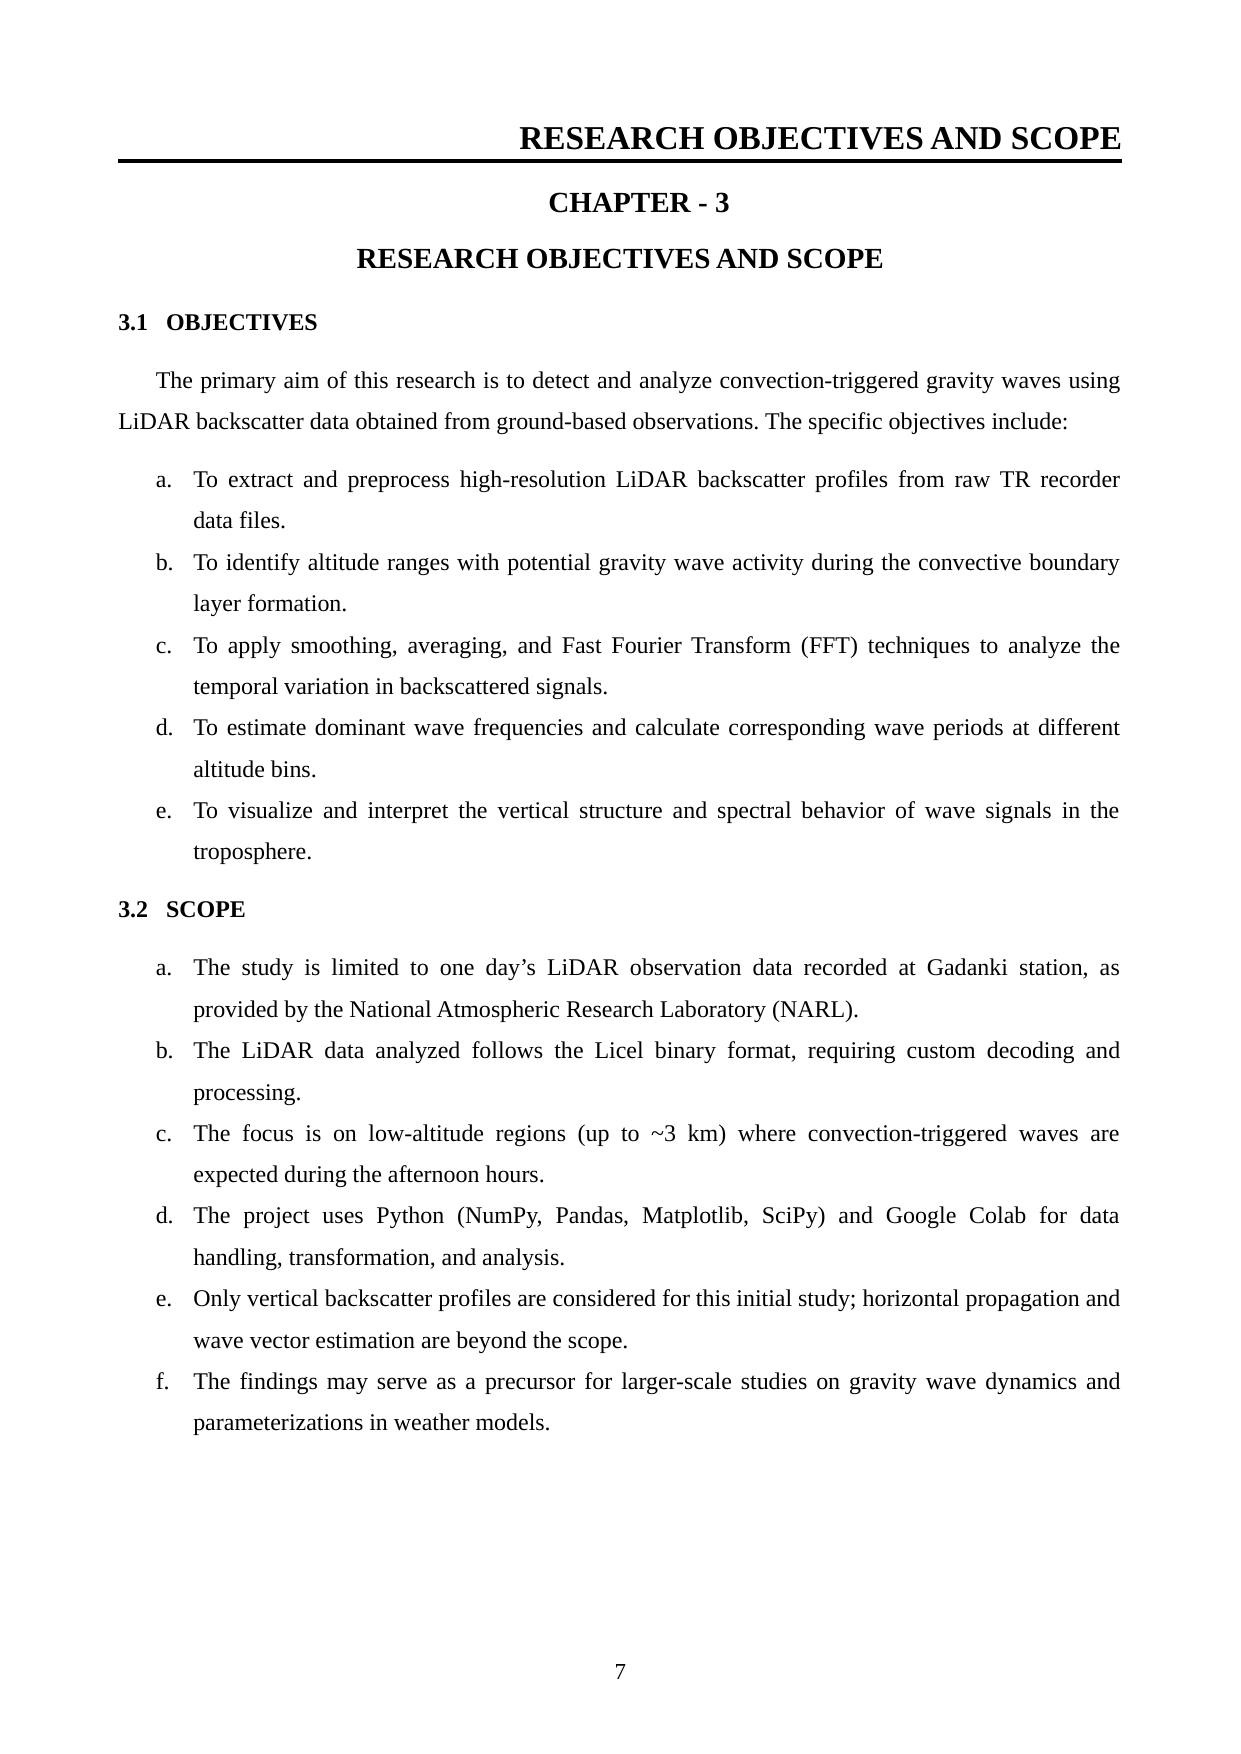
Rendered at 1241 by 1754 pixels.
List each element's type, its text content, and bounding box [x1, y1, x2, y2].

list The LiDAR data analyzed follows the Licel binary format, requiring custom decoding and processing. [156, 1036, 1122, 1105]
list The project uses Python (NumPy, Pandas, Matplotlib, SciPy) and Google Colab for data handling, transformation, and analysis. [156, 1202, 1122, 1271]
text 3.1 OBJECTIVES [118, 308, 1122, 335]
text The primary aim of this research is to detect and analyze convection-triggered gravity waves using LiDAR backscatter data obtained from ground-based observations. The specific objectives include: [118, 366, 1122, 435]
text 3.2 SCOPE [118, 895, 1122, 923]
list To apply smoothing, averaging, and Fast Fourier Transform (FFT) techniques to analyze the temporal variation in backscattered signals. [156, 631, 1122, 699]
list To estimate dominant wave frequencies and calculate corresponding wave periods at different altitude bins. [156, 713, 1122, 782]
list To visualize and interpret the vertical structure and spectral behavior of wave signals in the troposphere. [156, 796, 1122, 865]
text RESEARCH OBJECTIVES AND SCOPE [118, 241, 1122, 274]
list Only vertical backscatter profiles are considered for this initial study; horizontal propagation and wave vector estimation are beyond the scope. [156, 1284, 1122, 1353]
text CHAPTER - 3 [156, 186, 1122, 219]
list To extract and preprocess high-resolution LiDAR backscatter profiles from raw TR recorder data files. [156, 465, 1122, 534]
list The focus is on low-altitude regions (up to ~3 km) where convection-triggered waves are expected during the afternoon hours. [156, 1119, 1122, 1188]
list To identify altitude ranges with potential gravity wave activity during the convective boundary layer formation. [156, 548, 1122, 617]
list The findings may serve as a precursor for larger-scale studies on gravity wave dynamics and parameterizations in weather models. [156, 1367, 1122, 1436]
text RESEARCH OBJECTIVES AND SCOPE [118, 118, 1122, 159]
list The study is limited to one day’s LiDAR observation data recorded at Gadanki station, as provided by the National Atmospheric Research Laboratory (NARL). [156, 953, 1122, 1022]
